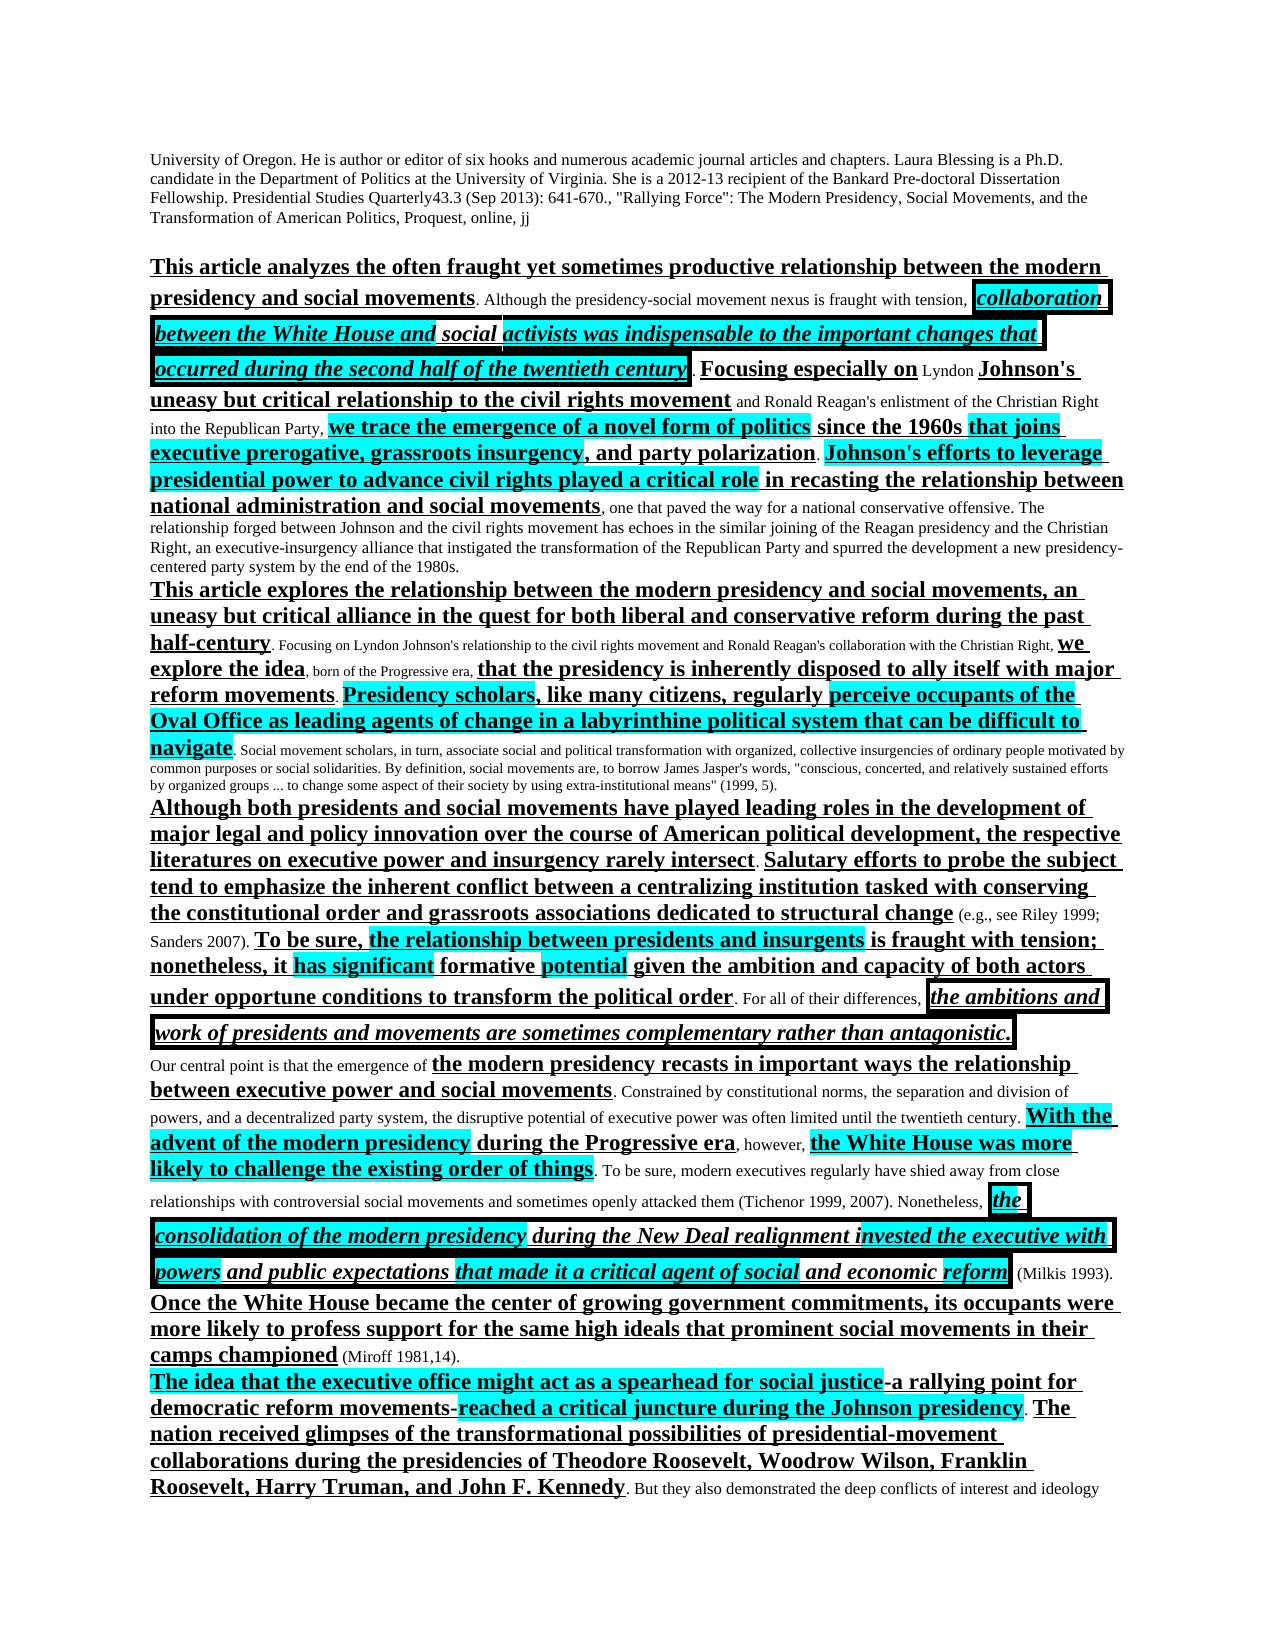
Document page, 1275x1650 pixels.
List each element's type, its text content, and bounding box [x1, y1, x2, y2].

text Although both presidents and social movements have played leading roles in the development of major legal and policy innovation over the course of American political development, the respective literatures on executive power and insurgency rarely intersect. Salutary efforts to probe the subject tend to emphasize the inherent conflict between a centralizing institution tasked with conserving the constitutional order and grassroots associations dedicated to structural change (e.g., see Riley 1999; Sanders 2007). To be sure, the relationship between presidents and insurgents is fraught with tension; nonetheless, it has significant formative potential given the ambition and capacity of both actors under opportune conditions to transform the political order. For all of their differences, the ambitions and work of presidents and movements are sometimes complementary rather than antagonistic. [150, 794, 1125, 1050]
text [150, 1368, 1125, 1499]
text This article analyzes the often fraught yet sometimes productive relationship between the modern presidency and social movements. Although the presidency-social movement nexus is fraught with tension, collaboration between the White House and social activists was indispensable to the important changes that occurred during the second half of the twentieth century. Focusing especially on Lyndon Johnson's uneasy but critical relationship to the civil rights movement and Ronald Reagan's enlistment of the Christian Right into the Republican Party, we trace the emergence of a novel form of politics since the 1960s that joins executive prerogative, grassroots insurgency, and party polarization. Johnson's efforts to leverage presidential power to advance civil rights played a critical role in recasting the relationship between national administration and social movements, one that paved the way for a national conservative offensive. The relationship forged between Johnson and the civil rights movement has echoes in the similar joining of the Reagan presidency and the Christian Right, an executive-insurgency alliance that instigated the transformation of the Republican Party and spurred the development a new presidency-centered party system by the end of the 1980s. [150, 253, 1125, 576]
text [150, 150, 1125, 227]
text Our central point is that the emergence of the modern presidency recasts in important ways the relationship between executive power and social movements. Constrained by constitutional norms, the separation and division of powers, and a decentralized party system, the disruptive potential of executive power was often limited until the twentieth century. With the advent of the modern presidency during the Progressive era, however, the White House was more likely to challenge the existing order of things. To be sure, modern executives regularly have shied away from close relationships with controversial social movements and sometimes openly attacked them (Tichenor 1999, 2007). Nonetheless, the consolidation of the modern presidency during the New Deal realignment invested the executive with powers and public expectations that made it a critical agent of social and economic reform (Milkis 1993). Once the White House became the center of growing government commitments, its occupants were more likely to profess support for the same high ideals that prominent social movements in their camps championed (Miroff 1981,14). [150, 1050, 1125, 1368]
text This article explores the relationship between the modern presidency and social movements, an uneasy but critical alliance in the quest for both liberal and conservative reform during the past half-century. Focusing on Lyndon Johnson's relationship to the civil rights movement and Ronald Reagan's collaboration with the Christian Right, we explore the idea, born of the Progressive era, that the presidency is inherently disposed to ally itself with major reform movements. Presidency scholars, like many citizens, regularly perceive occupants of the Oval Office as leading agents of change in a labyrinthine political system that can be difficult to navigate. Social movement scholars, in turn, associate social and political transformation with organized, collective insurgencies of ordinary people motivated by common purposes or social solidarities. By definition, social movements are, to borrow James Jasper's words, "conscious, concerted, and relatively sustained efforts by organized groups ... to change some aspect of their society by using extra-institutional means" (1999, 5). [150, 576, 1125, 794]
